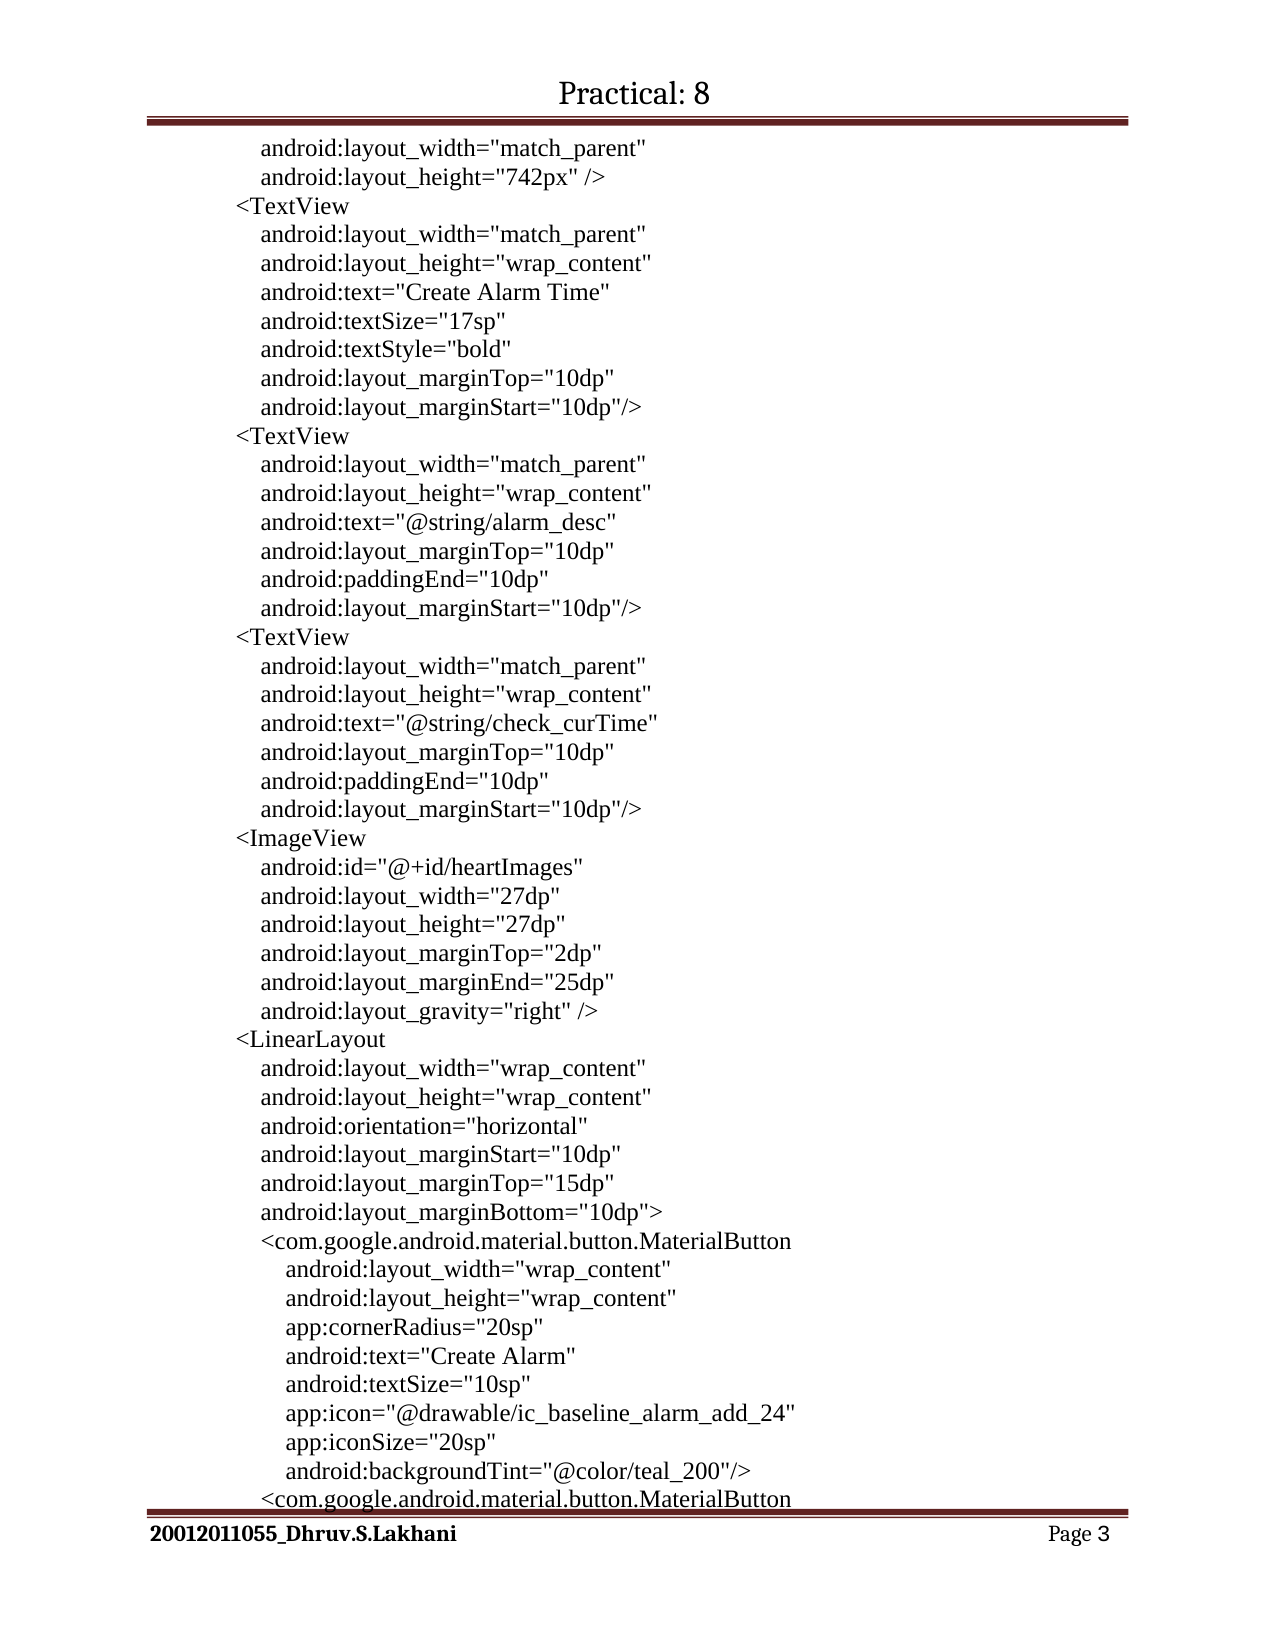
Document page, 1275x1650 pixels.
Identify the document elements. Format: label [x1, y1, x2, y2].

subtitle [110, 133, 1198, 1513]
